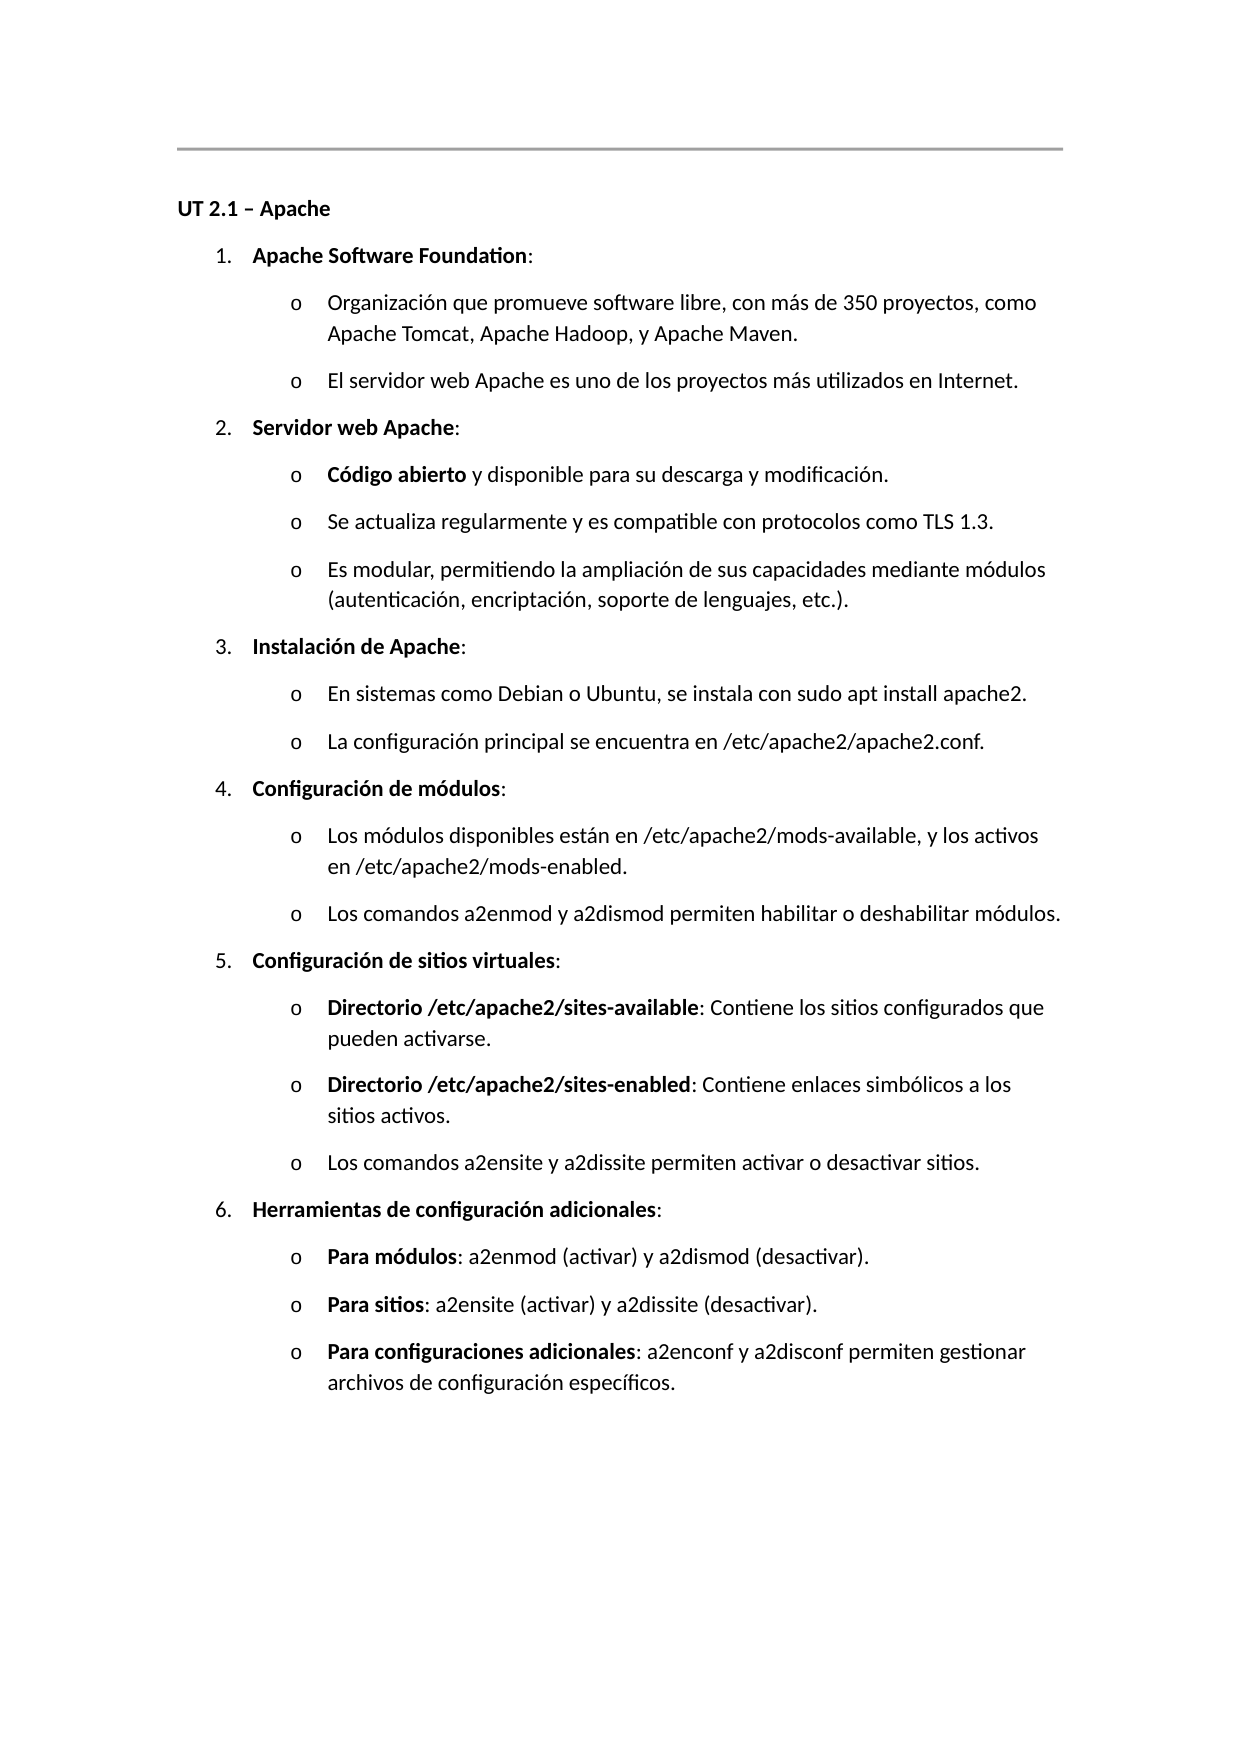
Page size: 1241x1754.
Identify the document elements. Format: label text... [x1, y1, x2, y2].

list Configuración de sitios virtuales: [215, 946, 1063, 974]
list Para sitios: a2ensite (activar) y a2dissite (desactivar). [290, 1290, 1063, 1318]
list En sistemas como Debian o Ubuntu, se instala con sudo apt install apache2. [290, 679, 1063, 708]
list Código abierto y disponible para su descarga y modificación. [290, 460, 1063, 489]
list Para configuraciones adicionales: a2enconf y a2disconf permiten gestionar archivos de configuración específicos. [290, 1337, 1063, 1396]
list Se actualiza regularmente y es compatible con protocolos como TLS 1.3. [290, 507, 1063, 536]
list Directorio /etc/apache2/sites-enabled: Contiene enlaces simbólicos a los sitios activos. [290, 1071, 1063, 1129]
list Configuración de módulos: [215, 774, 1063, 802]
list El servidor web Apache es uno de los proyectos más utilizados en Internet. [290, 366, 1063, 394]
list Instalación de Apache: [215, 632, 1063, 661]
text UT 2.1 – Apache [177, 194, 1063, 222]
list Directorio /etc/apache2/sites-available: Contiene los sitios configurados que pueden activarse. [290, 993, 1063, 1052]
list Es modular, permitiendo la ampliación de sus capacidades mediante módulos (autenticación, encriptación, soporte de lenguajes, etc.). [290, 555, 1063, 614]
list Los comandos a2enmod y a2dismod permiten habilitar o deshabilitar módulos. [290, 899, 1063, 927]
list Los comandos a2ensite y a2dissite permiten activar o desactivar sitios. [290, 1148, 1063, 1177]
list Apache Software Foundation: [215, 241, 1063, 269]
list Servidor web Apache: [215, 413, 1063, 441]
list La configuración principal se encuentra en /etc/apache2/apache2.conf. [290, 727, 1063, 755]
list Para módulos: a2enmod (activar) y a2dismod (desactivar). [290, 1242, 1063, 1271]
list Los módulos disponibles están en /etc/apache2/mods-available, y los activos en /etc/apache2/mods-enabled. [290, 821, 1063, 880]
list Herramientas de configuración adicionales: [215, 1196, 1063, 1223]
list Organización que promueve software libre, con más de 350 proyectos, como Apache Tomcat, Apache Hadoop, y Apache Maven. [290, 288, 1063, 347]
